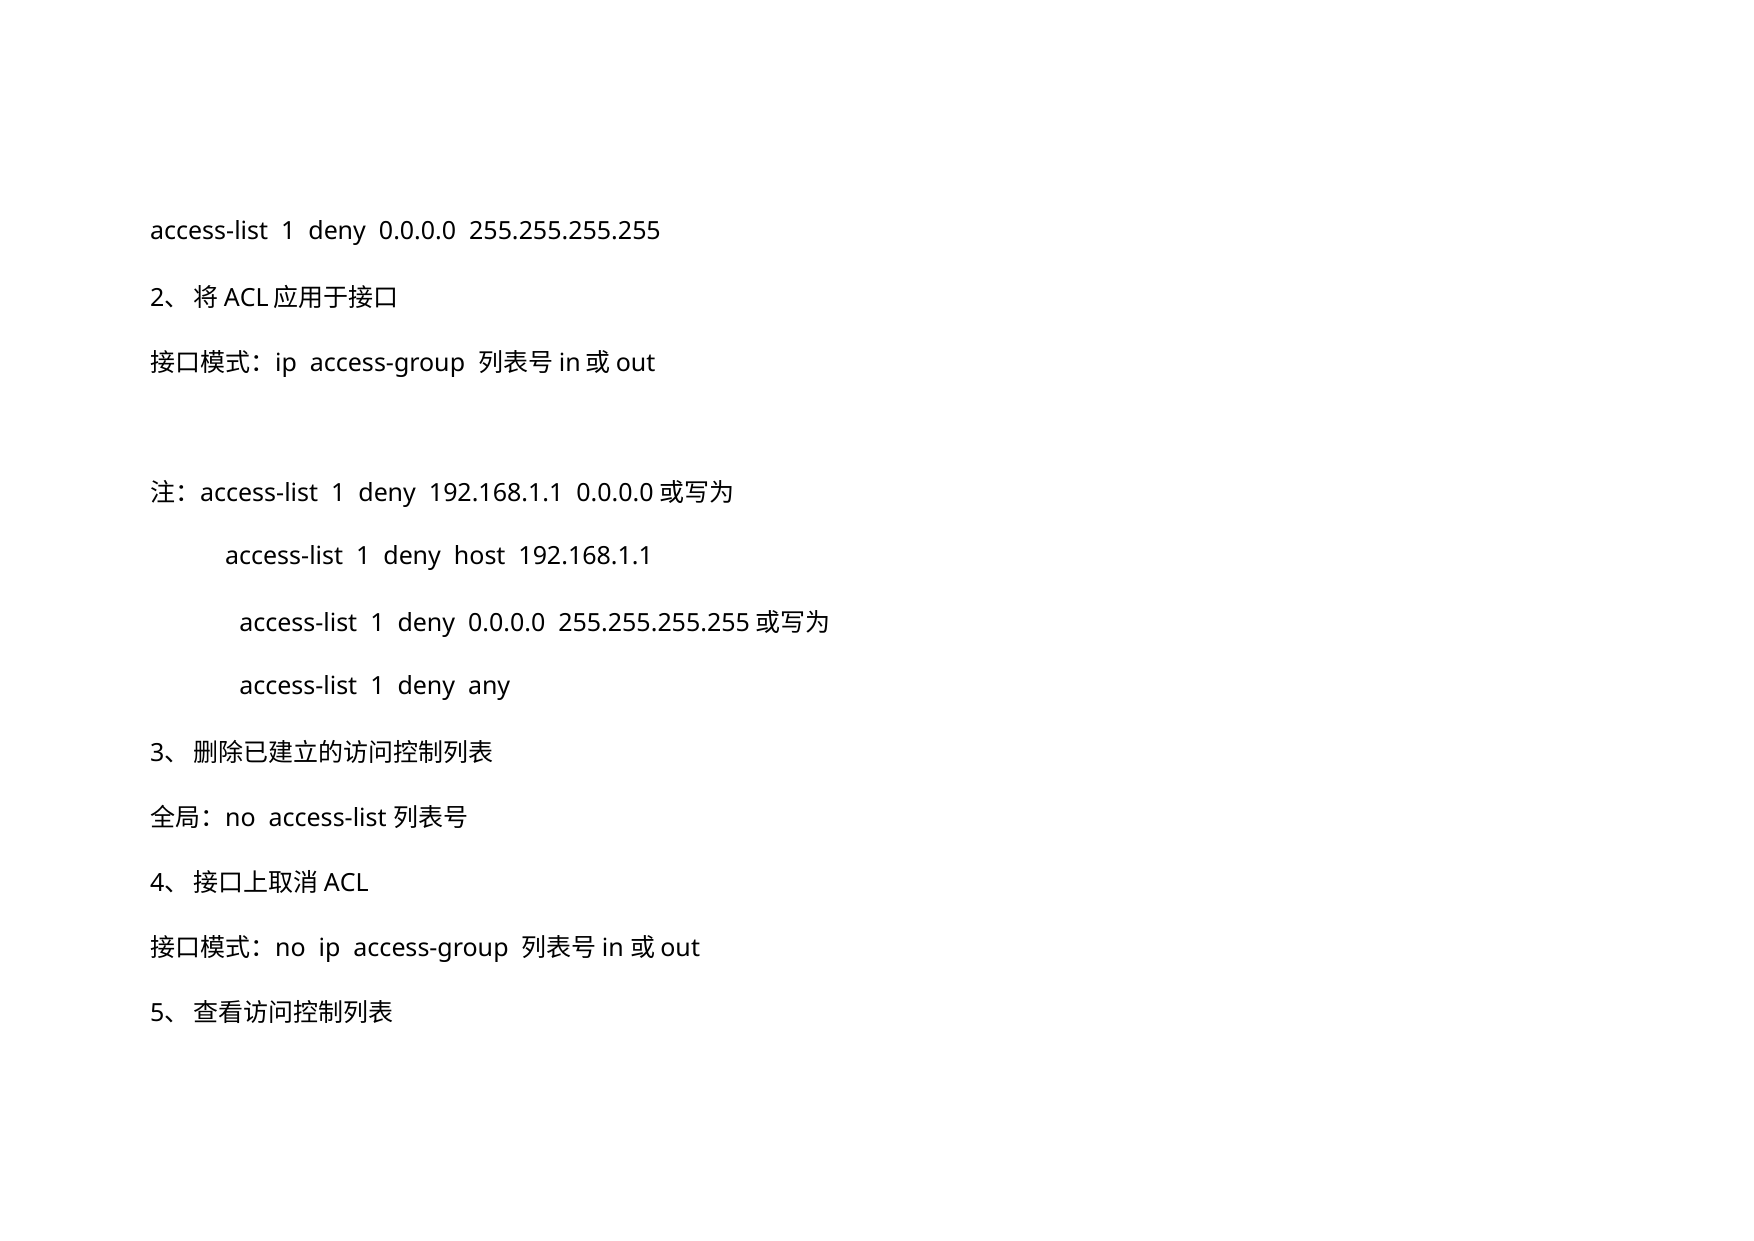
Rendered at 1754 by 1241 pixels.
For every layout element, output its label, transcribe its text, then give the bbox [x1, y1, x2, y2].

text access-list 1 deny any [177, 653, 1604, 718]
list 将ACL应用于接口 [150, 263, 1604, 328]
text access-list 1 deny host 192.168.1.1 [150, 523, 1604, 588]
list 查看访问控制列表 [150, 978, 1604, 1043]
list 删除已建立的访问控制列表 [150, 718, 1604, 783]
text 全局：no access-list 列表号 [150, 783, 1604, 848]
text access-list 1 deny 0.0.0.0 255.255.255.255 [150, 198, 1604, 263]
text 接口模式：ip access-group 列表号 in或out [150, 328, 1604, 393]
list 接口上取消ACL [150, 848, 1604, 913]
text access-list 1 deny 0.0.0.0 255.255.255.255或写为 [177, 588, 1604, 653]
text 注：access-list 1 deny 192.168.1.1 0.0.0.0或写为 [150, 458, 1604, 523]
text 接口模式：no ip access-group 列表号in 或out [150, 913, 1604, 978]
